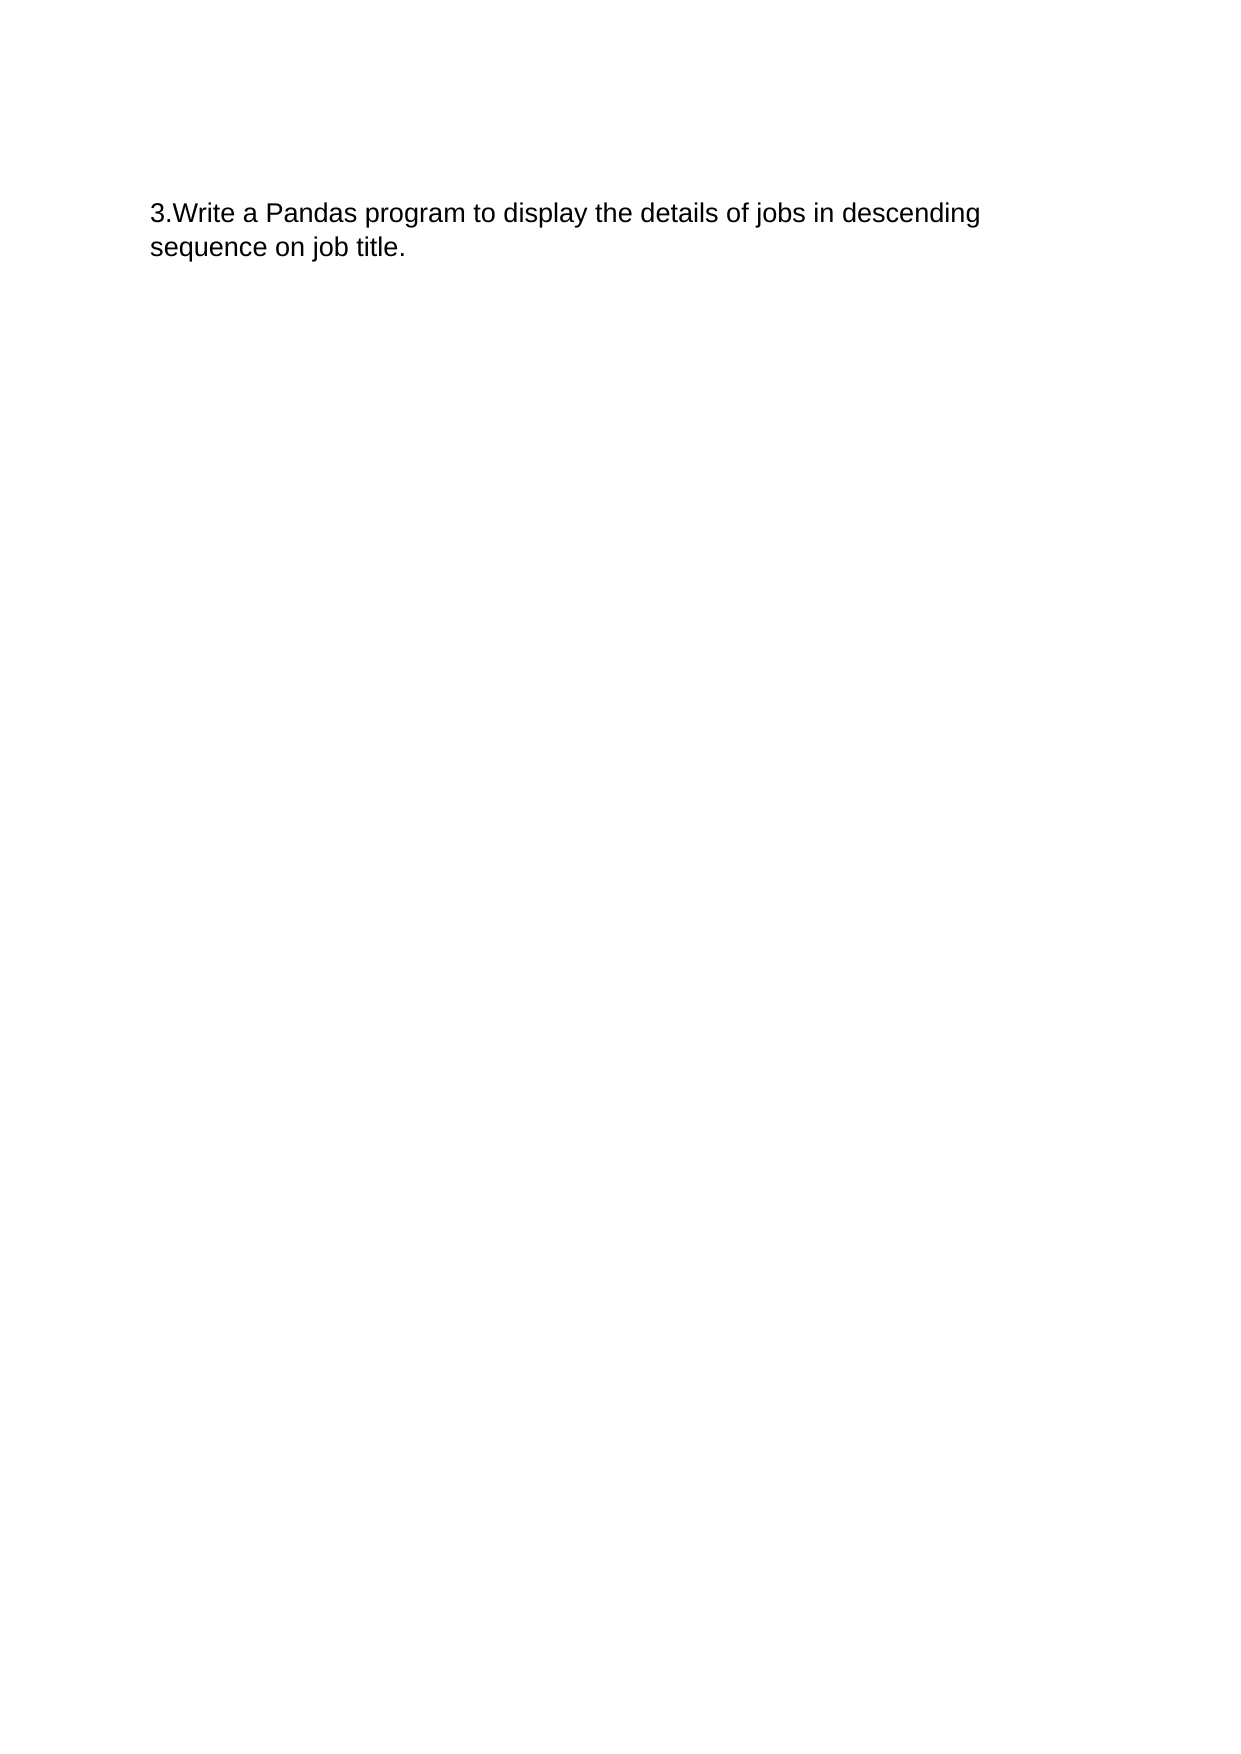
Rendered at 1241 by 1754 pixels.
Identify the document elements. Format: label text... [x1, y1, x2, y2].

text 3.Write a Pandas program to display the details of jobs in descending sequence on job title. [150, 197, 1090, 262]
